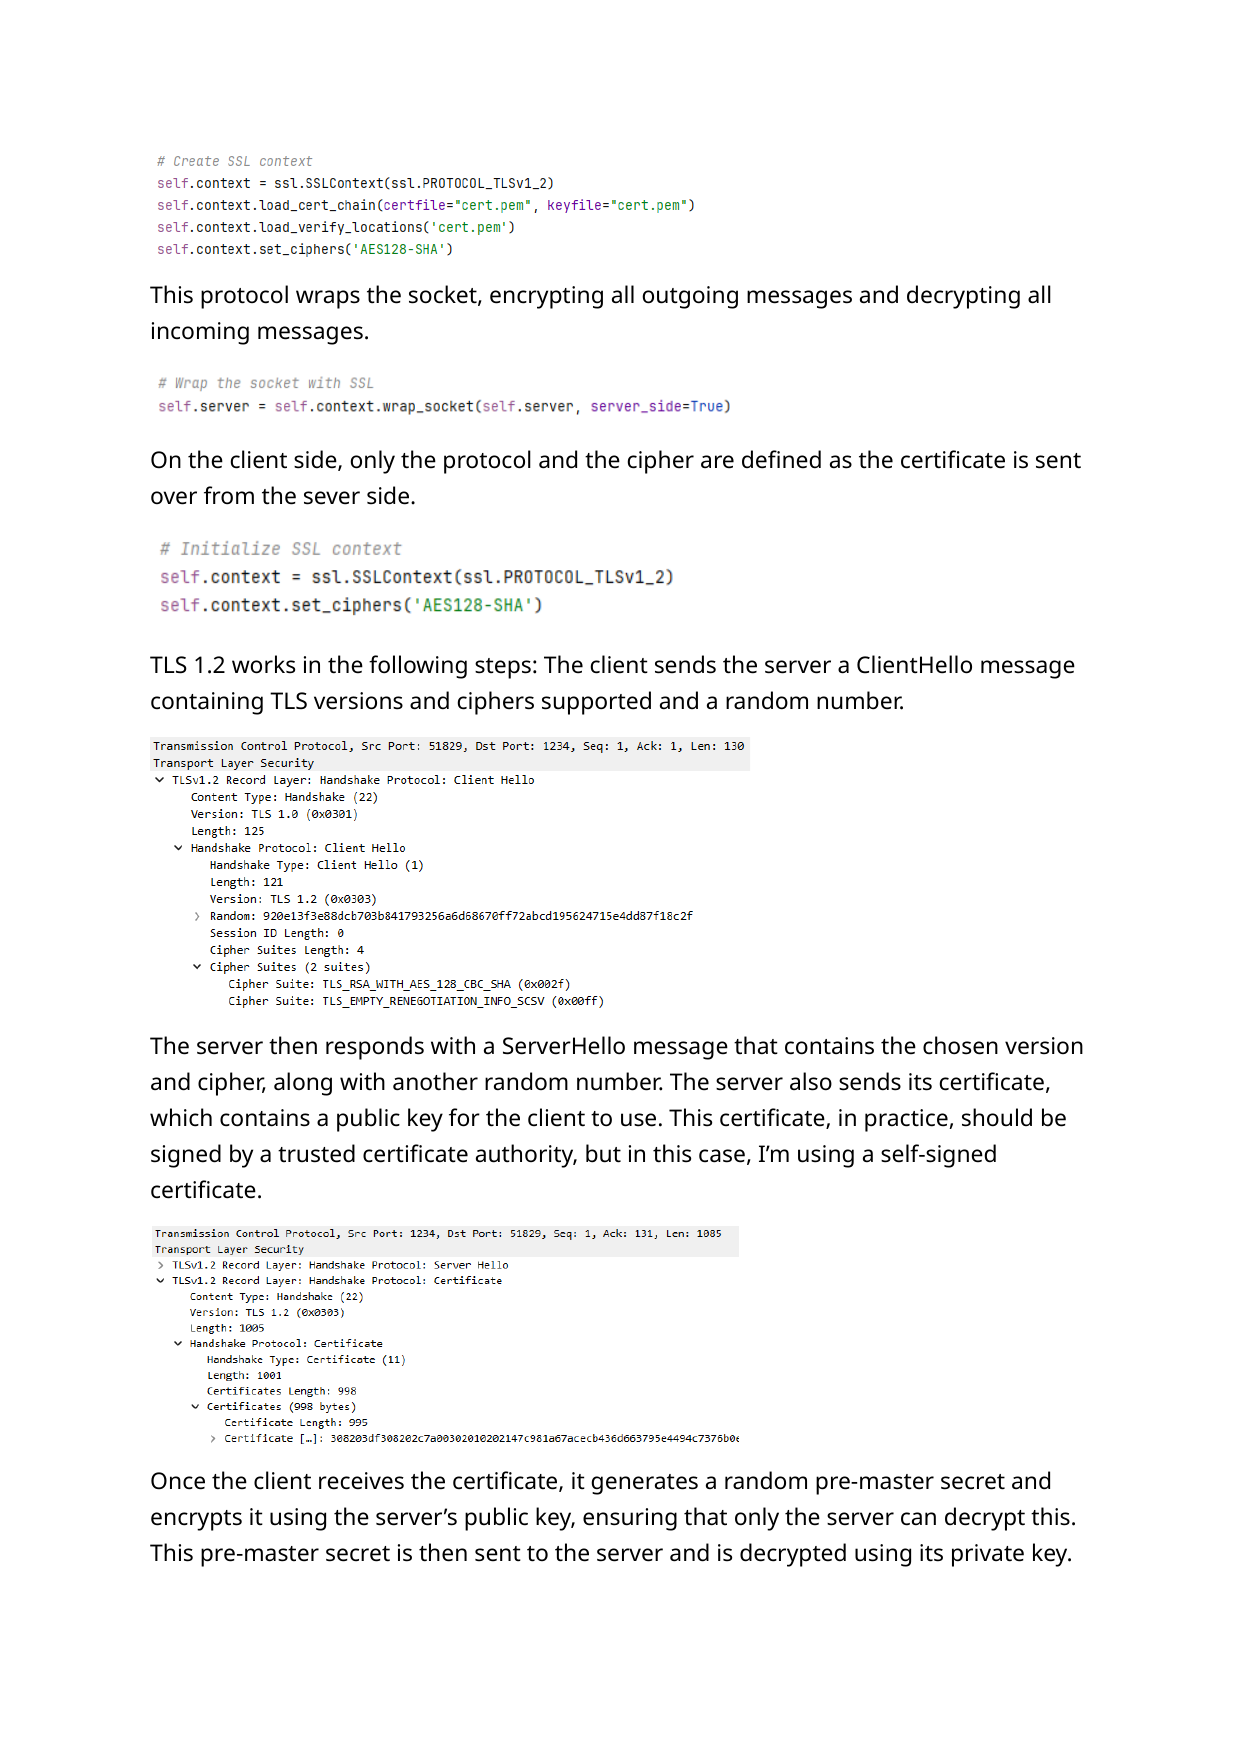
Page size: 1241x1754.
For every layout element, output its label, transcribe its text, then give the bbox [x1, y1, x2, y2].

picture [150, 367, 735, 423]
picture [150, 1226, 739, 1444]
text On the client side, only the protocol and the cipher are defined as the certificate is sent over from the sever side. [150, 444, 1090, 512]
text TLS 1.2 works in the following steps: The client sends the server a ClientHello message containing TLS versions and ciphers supported and a random number. [150, 649, 1090, 716]
text This protocol wraps the socket, encrypting all outgoing messages and decrypting all incoming messages. [150, 279, 1090, 346]
text Once the client receives the certificate, it generates a random pre-master secret and encrypts it using the server’s public key, ensuring that only the server can decrypt this. This pre-master secret is then sent to the server and is decrypted using its private key. [150, 1465, 1090, 1568]
text The server then responds with a ServerHello message that contains the chosen version and cipher, along with another random number. The server also sends its certificate, which contains a public key for the client to use. This certificate, in practice, should be signed by a trusted certificate authority, but in this case, I’m using a self-signed certificate. [150, 1030, 1090, 1205]
picture [150, 737, 750, 1009]
picture [150, 532, 679, 628]
picture [150, 150, 697, 258]
